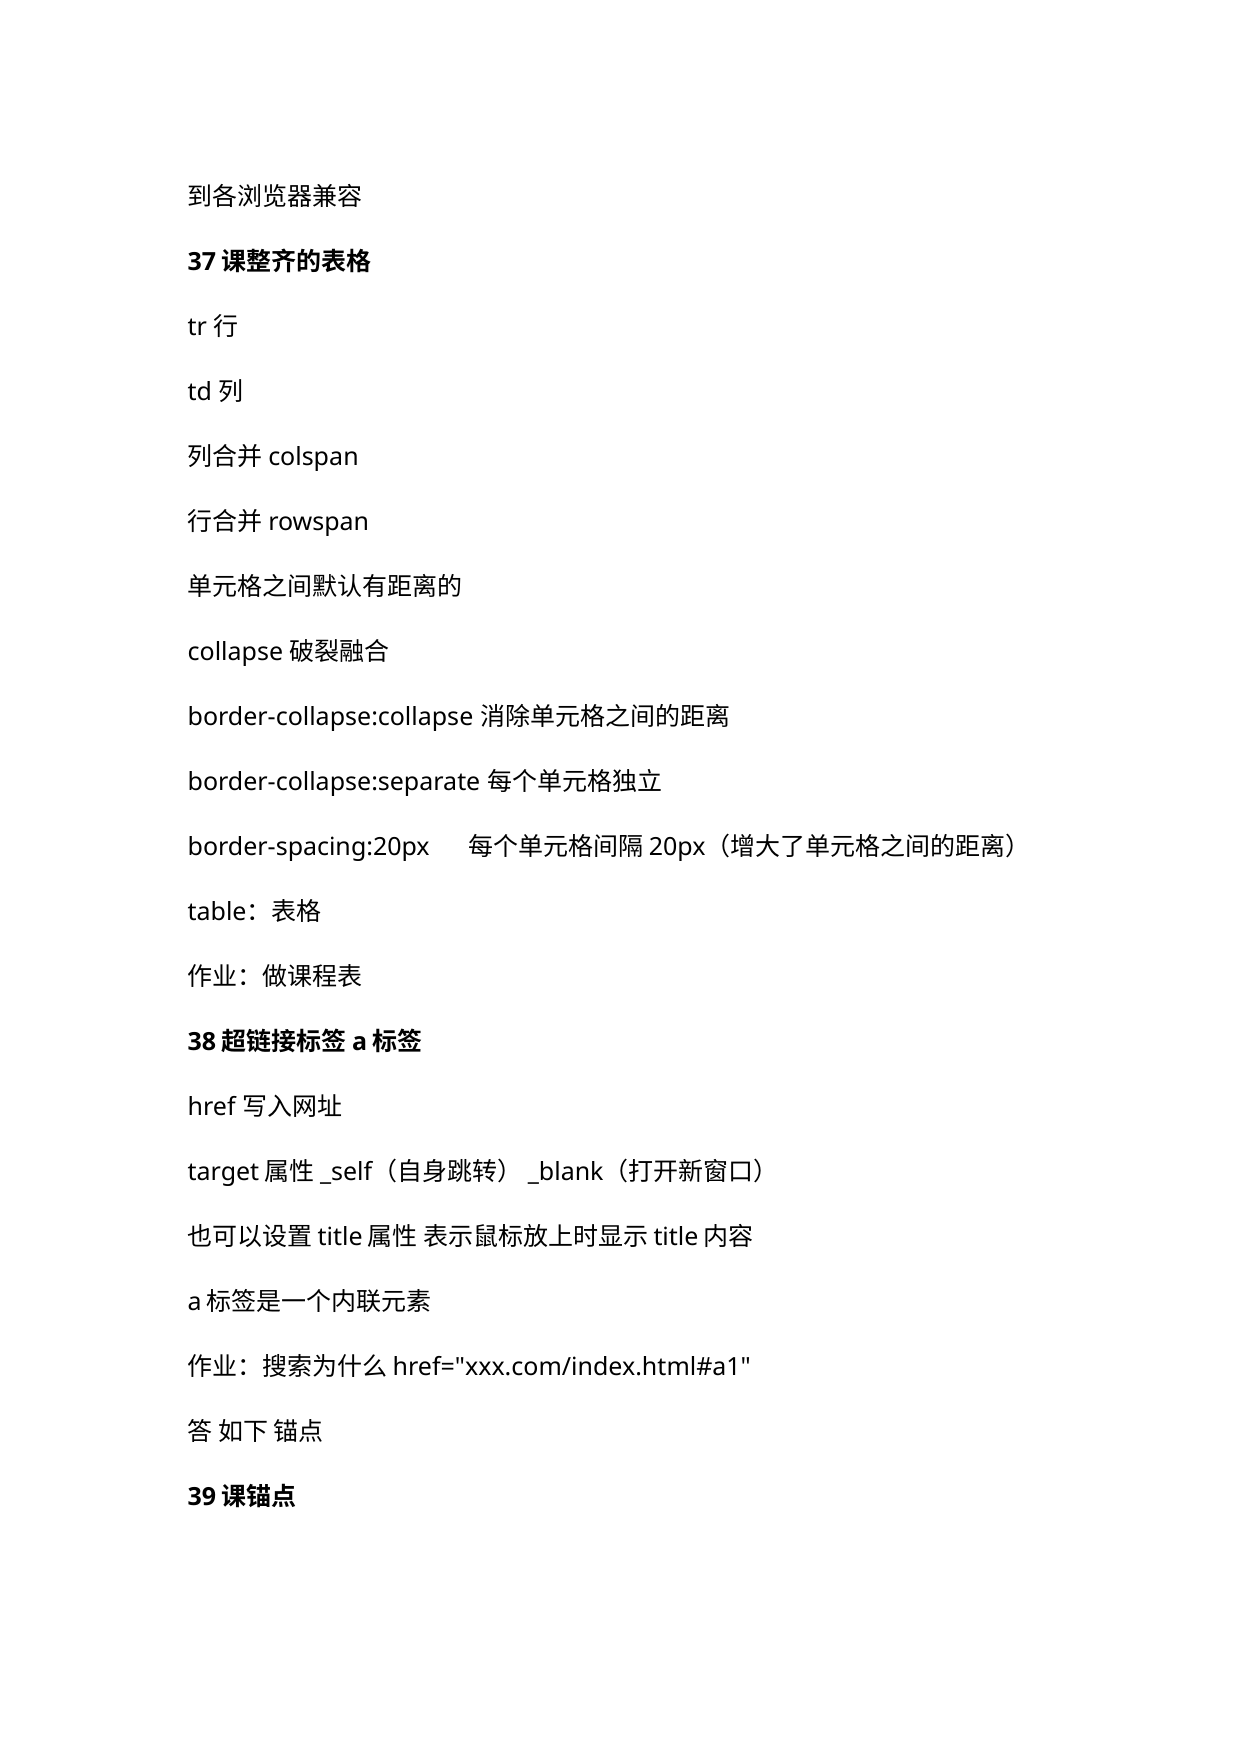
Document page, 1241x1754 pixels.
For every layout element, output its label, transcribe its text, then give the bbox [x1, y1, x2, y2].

list border-spacing:20px 每个单元格间隔20px（增大了单元格之间的距离） [187, 812, 1053, 877]
list 作业：做课程表 [187, 942, 1053, 1007]
list 作业：搜索为什么href="xxx.com/index.html#a1" [187, 1332, 1053, 1397]
list href 写入网址 [187, 1072, 1053, 1137]
list collapse 破裂融合 [187, 617, 1053, 682]
list 38超链接标签 a标签 [187, 1007, 1053, 1072]
list 单元格之间默认有距离的 [187, 552, 1053, 617]
list a标签是一个内联元素 [187, 1267, 1053, 1332]
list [187, 162, 1053, 227]
list target属性 _self（自身跳转） _blank（打开新窗口） [187, 1137, 1053, 1202]
list 37课整齐的表格 [187, 227, 1053, 292]
list 行合并 rowspan [187, 487, 1053, 552]
list 也可以设置title属性 表示鼠标放上时显示title内容 [187, 1202, 1053, 1267]
list table：表格 [187, 877, 1053, 942]
list border-collapse:separate 每个单元格独立 [187, 747, 1053, 812]
list 列合并 colspan [187, 422, 1053, 487]
list 答 如下 锚点 [187, 1397, 1053, 1462]
list tr 行 [187, 292, 1053, 357]
list border-collapse:collapse 消除单元格之间的距离 [187, 682, 1053, 747]
list 39课锚点 [187, 1462, 1053, 1527]
list td 列 [187, 357, 1053, 422]
